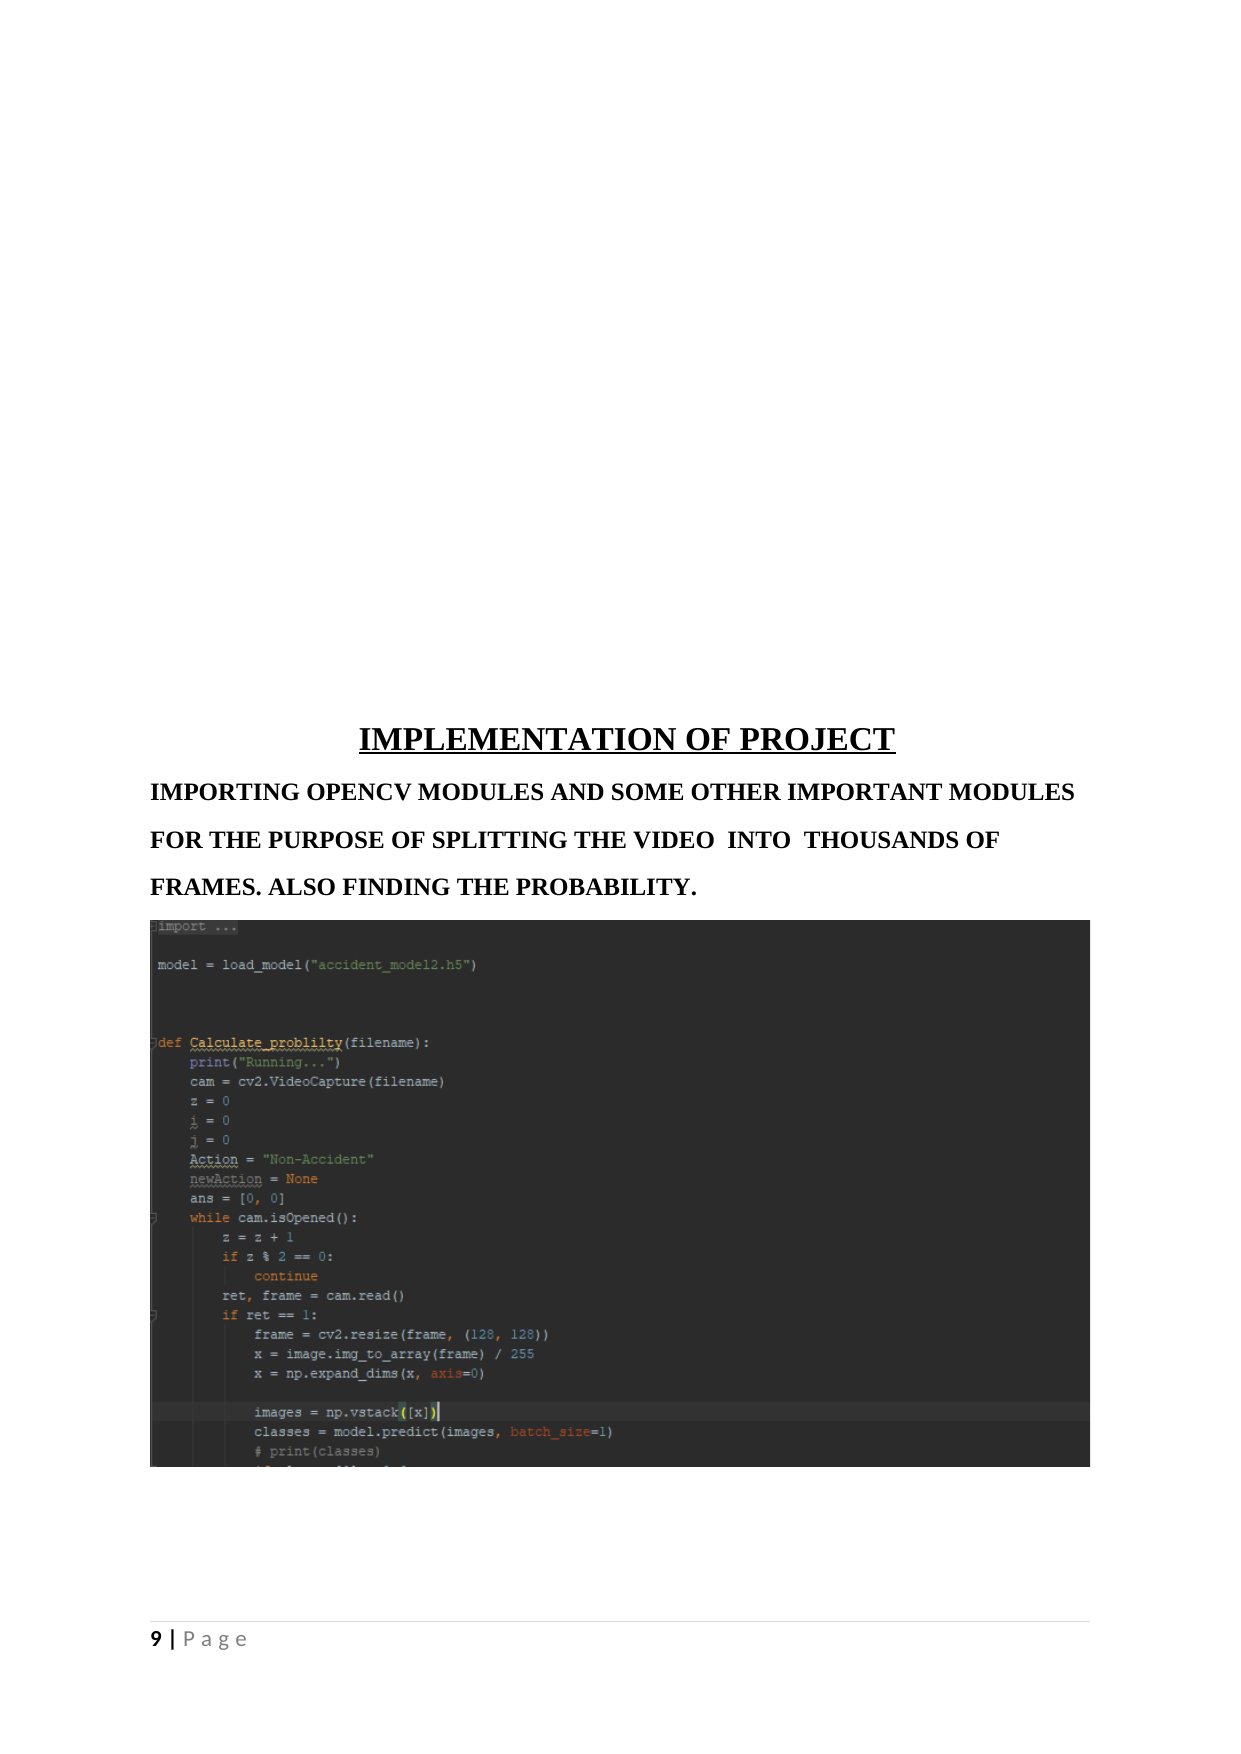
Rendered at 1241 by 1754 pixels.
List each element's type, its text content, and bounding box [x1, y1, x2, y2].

text FOR THE PURPOSE OF SPLITTING THE VIDEO INTO THOUSANDS OF [150, 825, 1090, 853]
text IMPORTING OPENCV MODULES AND SOME OTHER IMPORTANT MODULES [150, 777, 1090, 806]
text IMPLEMENTATION OF PROJECT [150, 719, 1090, 757]
text FRAMES. ALSO FINDING THE PROBABILITY. [150, 872, 1090, 901]
picture [150, 920, 1091, 1467]
